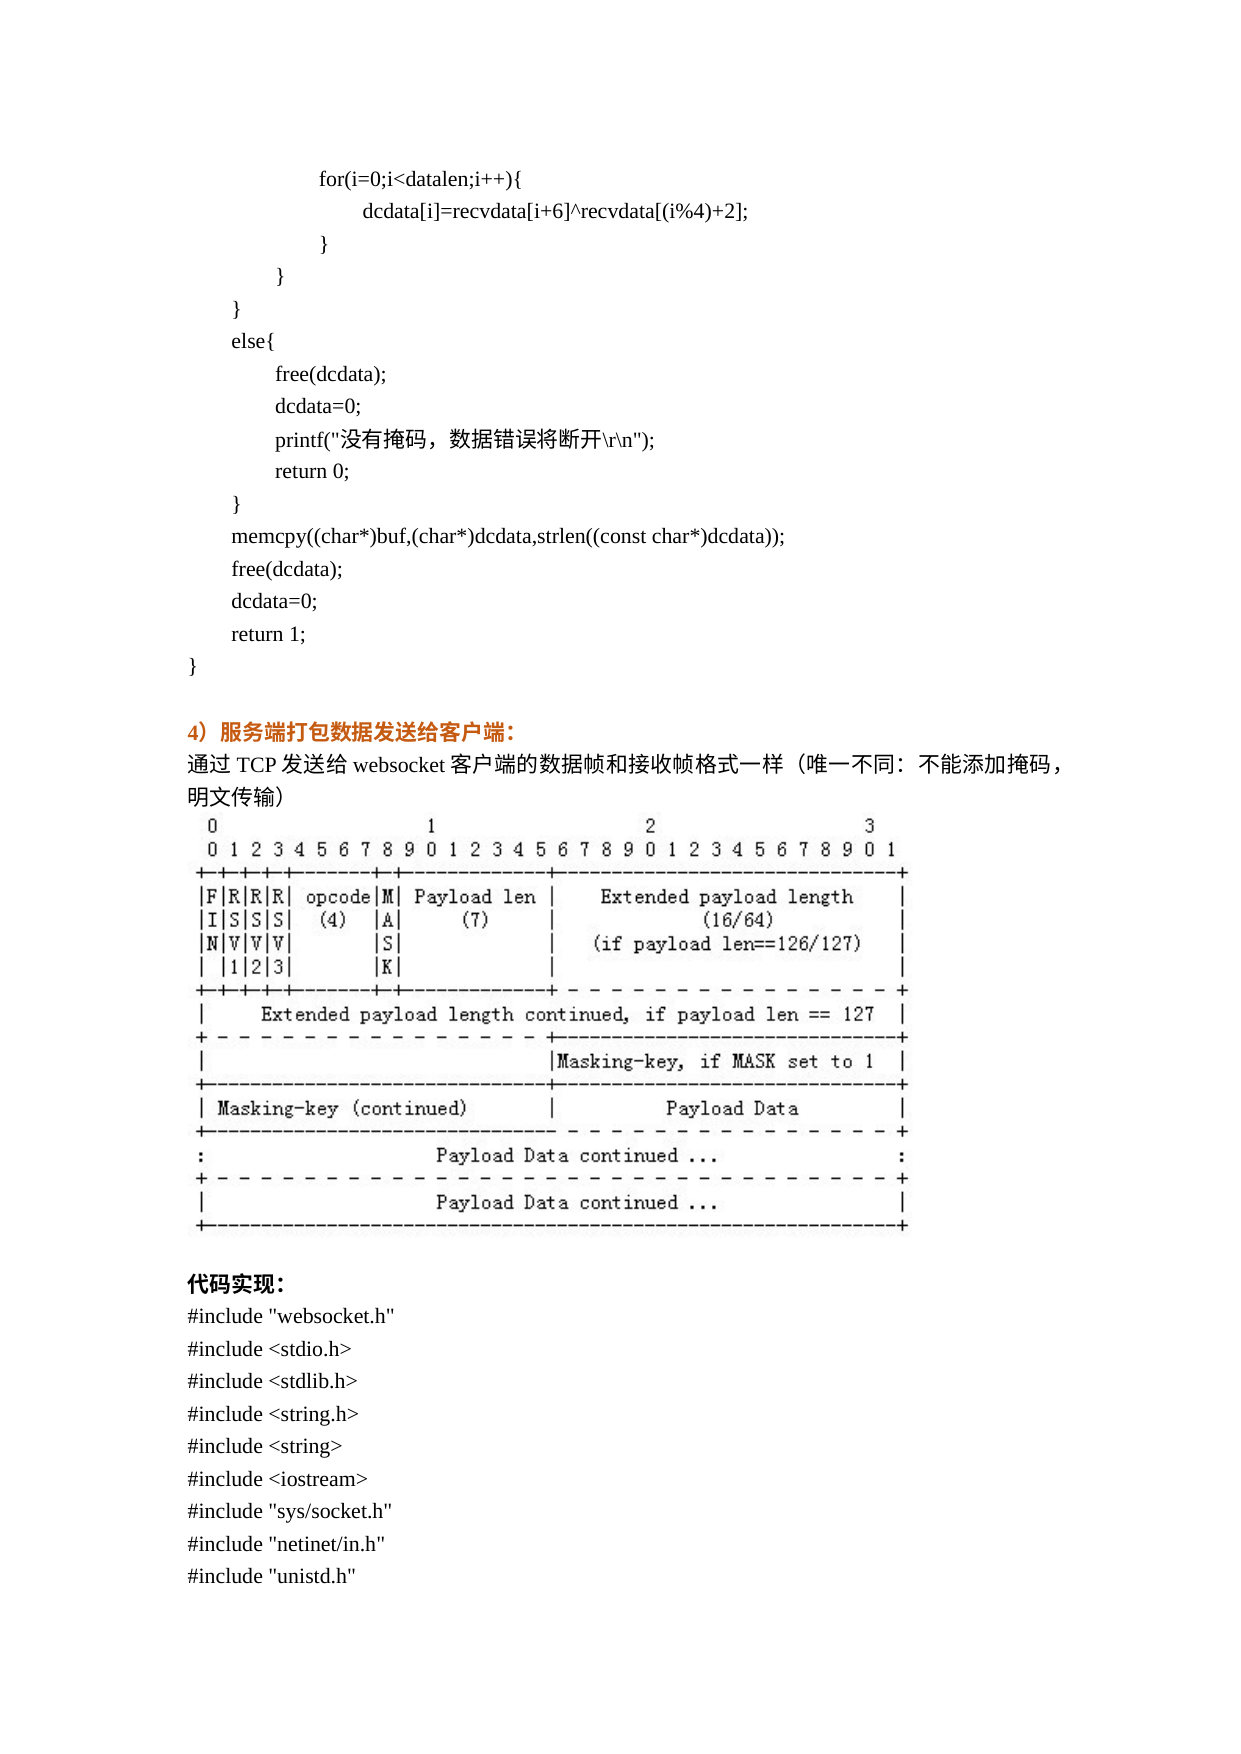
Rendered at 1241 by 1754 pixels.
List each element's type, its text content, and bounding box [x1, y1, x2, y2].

list #include <stdio.h> [187, 1332, 1053, 1364]
list #include "sys/socket.h" [187, 1494, 1053, 1527]
list #include "websocket.h" [187, 1299, 1053, 1332]
list } [187, 292, 1053, 324]
list 通过TCP发送给websocket客户端的数据帧和接收帧格式一样（唯一不同：不能添加掩码，明文传输） [187, 747, 1053, 812]
list #include <string.h> [187, 1397, 1053, 1429]
list memcpy((char*)buf,(char*)dcdata,strlen((const char*)dcdata)); [187, 519, 1053, 552]
list else{ [187, 324, 1053, 357]
list dcdata=0; [187, 389, 1053, 422]
list } [187, 487, 1053, 519]
list #include "netinet/in.h" [187, 1527, 1053, 1559]
list for(i=0;i<datalen;i++){ [187, 162, 1053, 194]
list #include <iostream> [187, 1462, 1053, 1494]
list return 0; [187, 454, 1053, 487]
list } [187, 259, 1053, 292]
list free(dcdata); [187, 357, 1053, 389]
list return 1; [187, 617, 1053, 649]
list dcdata[i]=recvdata[i+6]^recvdata[(i%4)+2]; [187, 194, 1053, 227]
list #include "unistd.h" [187, 1559, 1053, 1592]
list } [187, 227, 1053, 259]
list #include <stdlib.h> [187, 1364, 1053, 1397]
list } [187, 649, 1053, 682]
list 代码实现： [187, 1267, 1053, 1299]
list 服务端打包数据发送给客户端： [187, 714, 1053, 747]
list printf("没有掩码，数据错误将断开\r\n"); [187, 422, 1053, 454]
picture [187, 812, 916, 1239]
list #include <string> [187, 1429, 1053, 1462]
list dcdata=0; [187, 584, 1053, 617]
list free(dcdata); [187, 552, 1053, 584]
